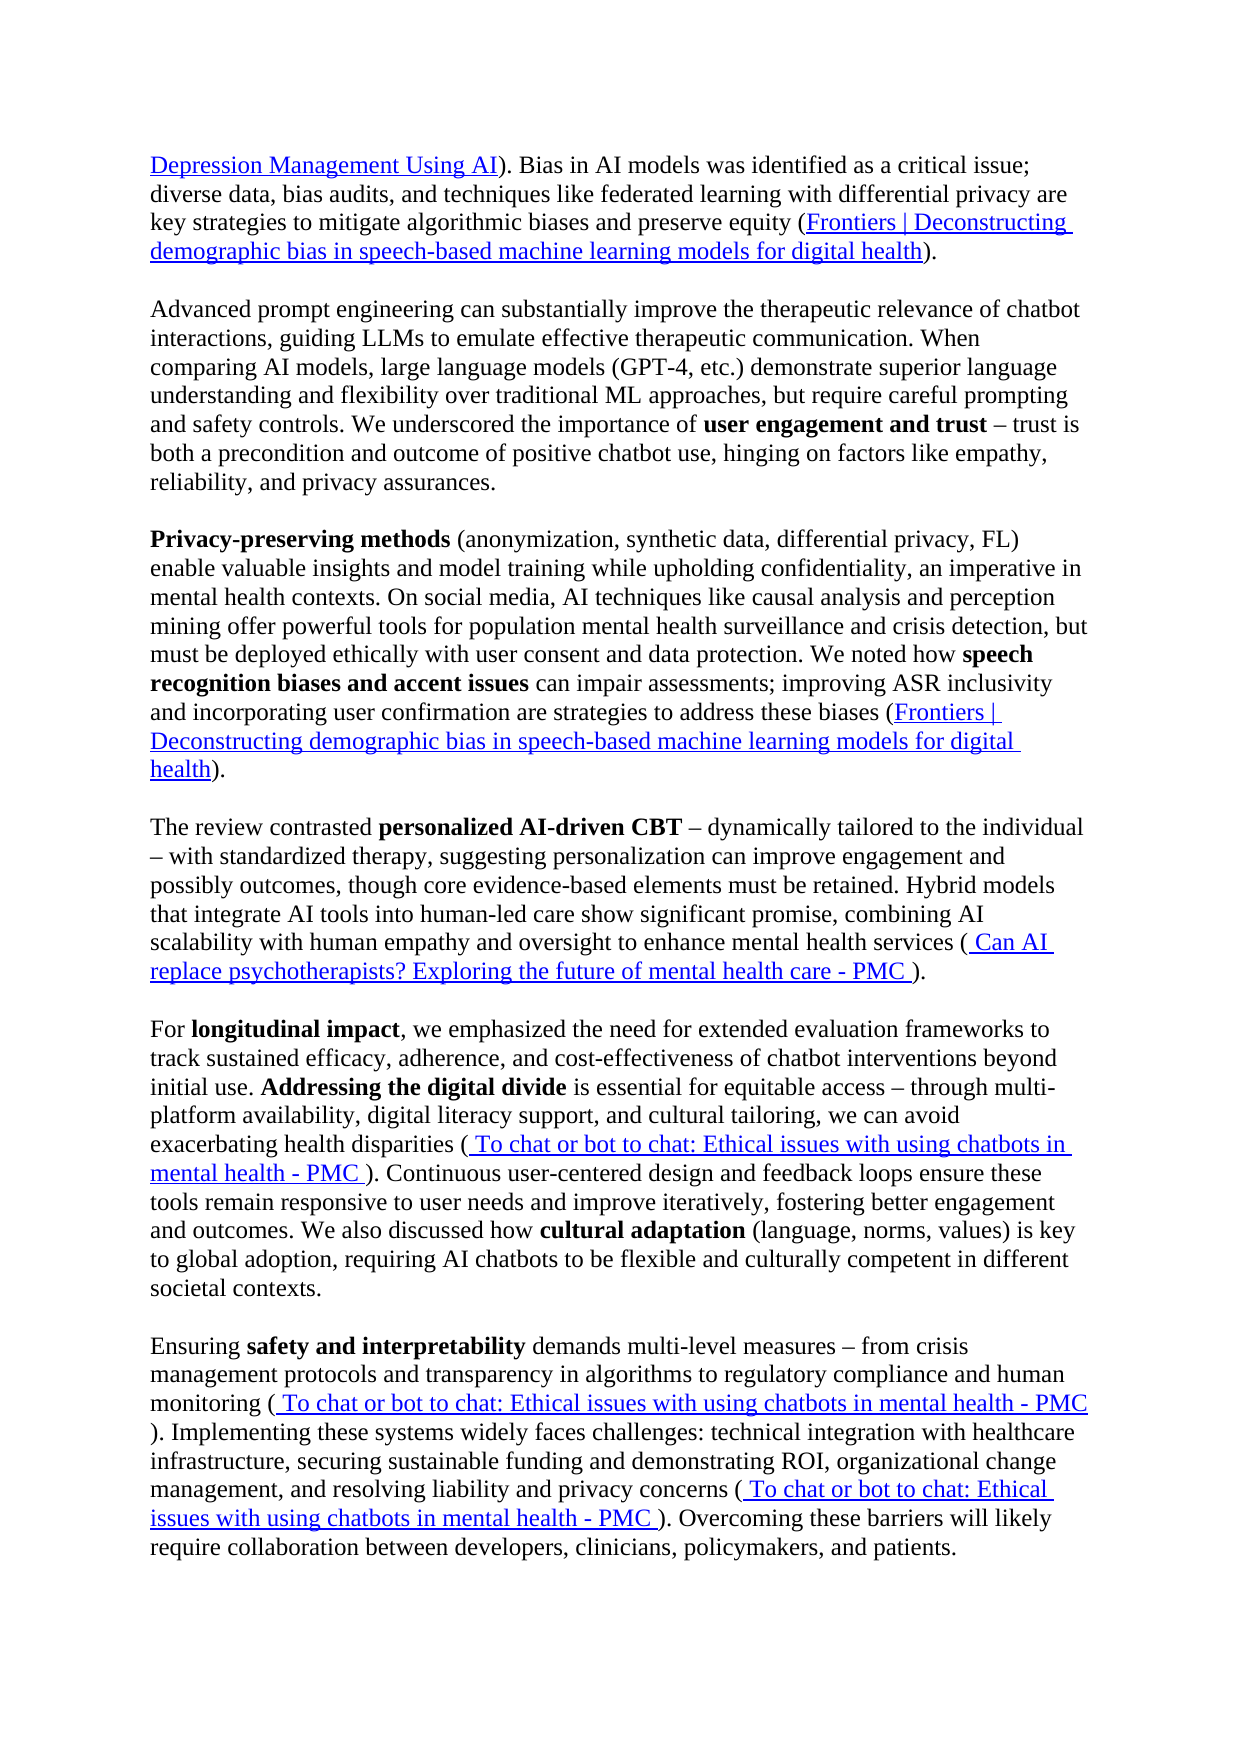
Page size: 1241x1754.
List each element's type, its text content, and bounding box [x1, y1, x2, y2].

text For longitudinal impact, we emphasized the need for extended evaluation frameworks to track sustained efficacy, adherence, and cost-effectiveness of chatbot interventions beyond initial use. Addressing the digital divide is essential for equitable access – through multi-platform availability, digital literacy support, and cultural tailoring, we can avoid exacerbating health disparities ( To chat or bot to chat: Ethical issues with using chatbots in mental health - PMC ). Continuous user-centered design and feedback loops ensure these tools remain responsive to user needs and improve iteratively, fostering better engagement and outcomes. We also discussed how cultural adaptation (language, norms, values) is key to global adoption, requiring AI chatbots to be flexible and culturally competent in different societal contexts. [150, 1014, 1090, 1302]
text Ensuring safety and interpretability demands multi-level measures – from crisis management protocols and transparency in algorithms to regulatory compliance and human monitoring ( To chat or bot to chat: Ethical issues with using chatbots in mental health - PMC ). Implementing these systems widely faces challenges: technical integration with healthcare infrastructure, securing sustainable funding and demonstrating ROI, organizational change management, and resolving liability and privacy concerns ( To chat or bot to chat: Ethical issues with using chatbots in mental health - PMC ). Overcoming these barriers will likely require collaboration between developers, clinicians, policymakers, and patients. [150, 1331, 1090, 1561]
text Advanced prompt engineering can substantially improve the therapeutic relevance of chatbot interactions, guiding LLMs to emulate effective therapeutic communication. When comparing AI models, large language models (GPT-4, etc.) demonstrate superior language understanding and flexibility over traditional ML approaches, but require careful prompting and safety controls. We underscored the importance of user engagement and trust – trust is both a precondition and outcome of positive chatbot use, hinging on factors like empathy, reliability, and privacy assurances. [150, 294, 1090, 495]
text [150, 150, 1090, 265]
text The review contrasted personalized AI-driven CBT – dynamically tailored to the individual – with standardized therapy, suggesting personalization can improve engagement and possibly outcomes, though core evidence-based elements must be retained. Hybrid models that integrate AI tools into human-led care show significant promise, combining AI scalability with human empathy and oversight to enhance mental health services ( Can AI replace psychotherapists? Exploring the future of mental health care - PMC ). [150, 812, 1090, 985]
text Privacy-preserving methods (anonymization, synthetic data, differential privacy, FL) enable valuable insights and model training while upholding confidentiality, an imperative in mental health contexts. On social media, AI techniques like causal analysis and perception mining offer powerful tools for population mental health surveillance and crisis detection, but must be deployed ethically with user consent and data protection. We noted how speech recognition biases and accent issues can impair assessments; improving ASR inclusivity and incorporating user confirmation are strategies to address these biases (Frontiers | Deconstructing demographic bias in speech-based machine learning models for digital health). [150, 524, 1090, 783]
